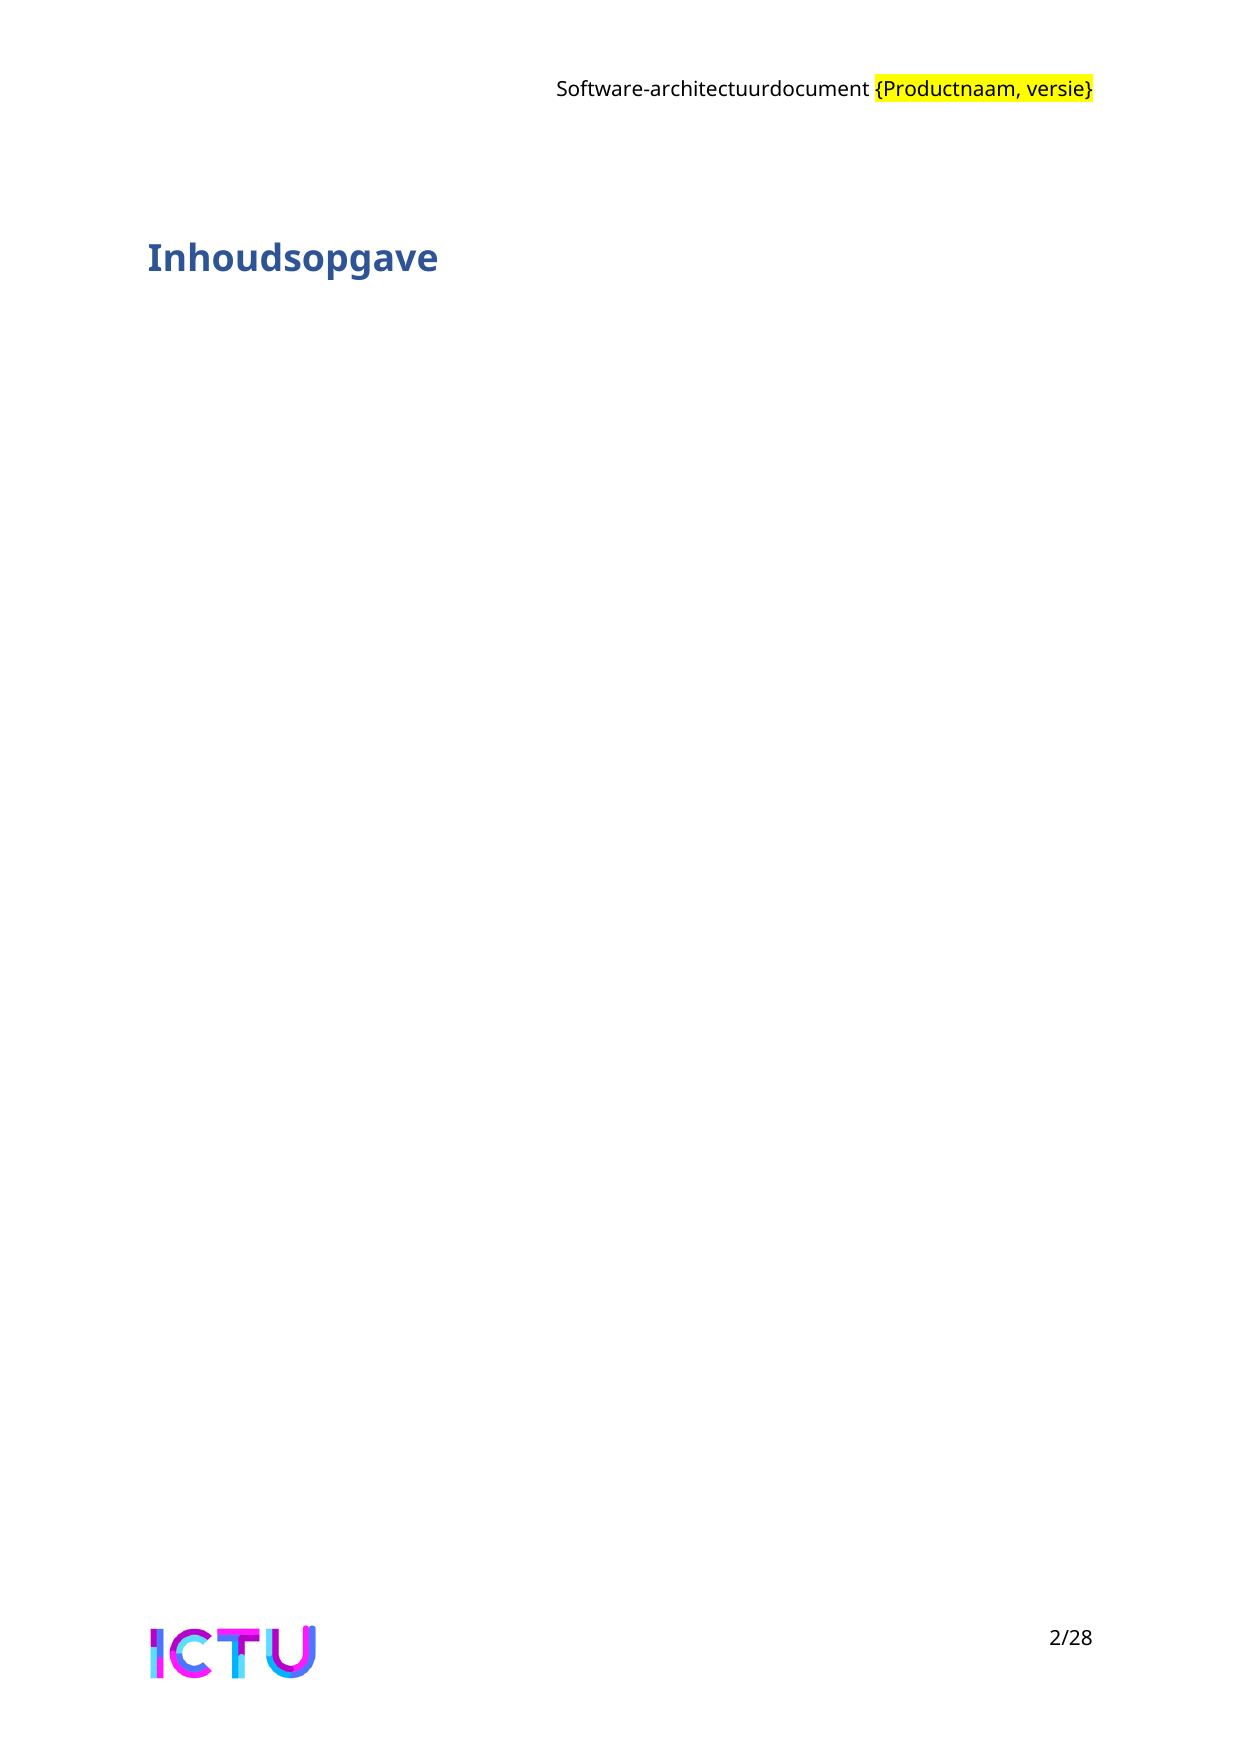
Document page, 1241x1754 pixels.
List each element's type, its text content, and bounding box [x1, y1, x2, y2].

subtitle Inhoudsopgave [148, 232, 1092, 283]
picture [148, 1623, 319, 1683]
